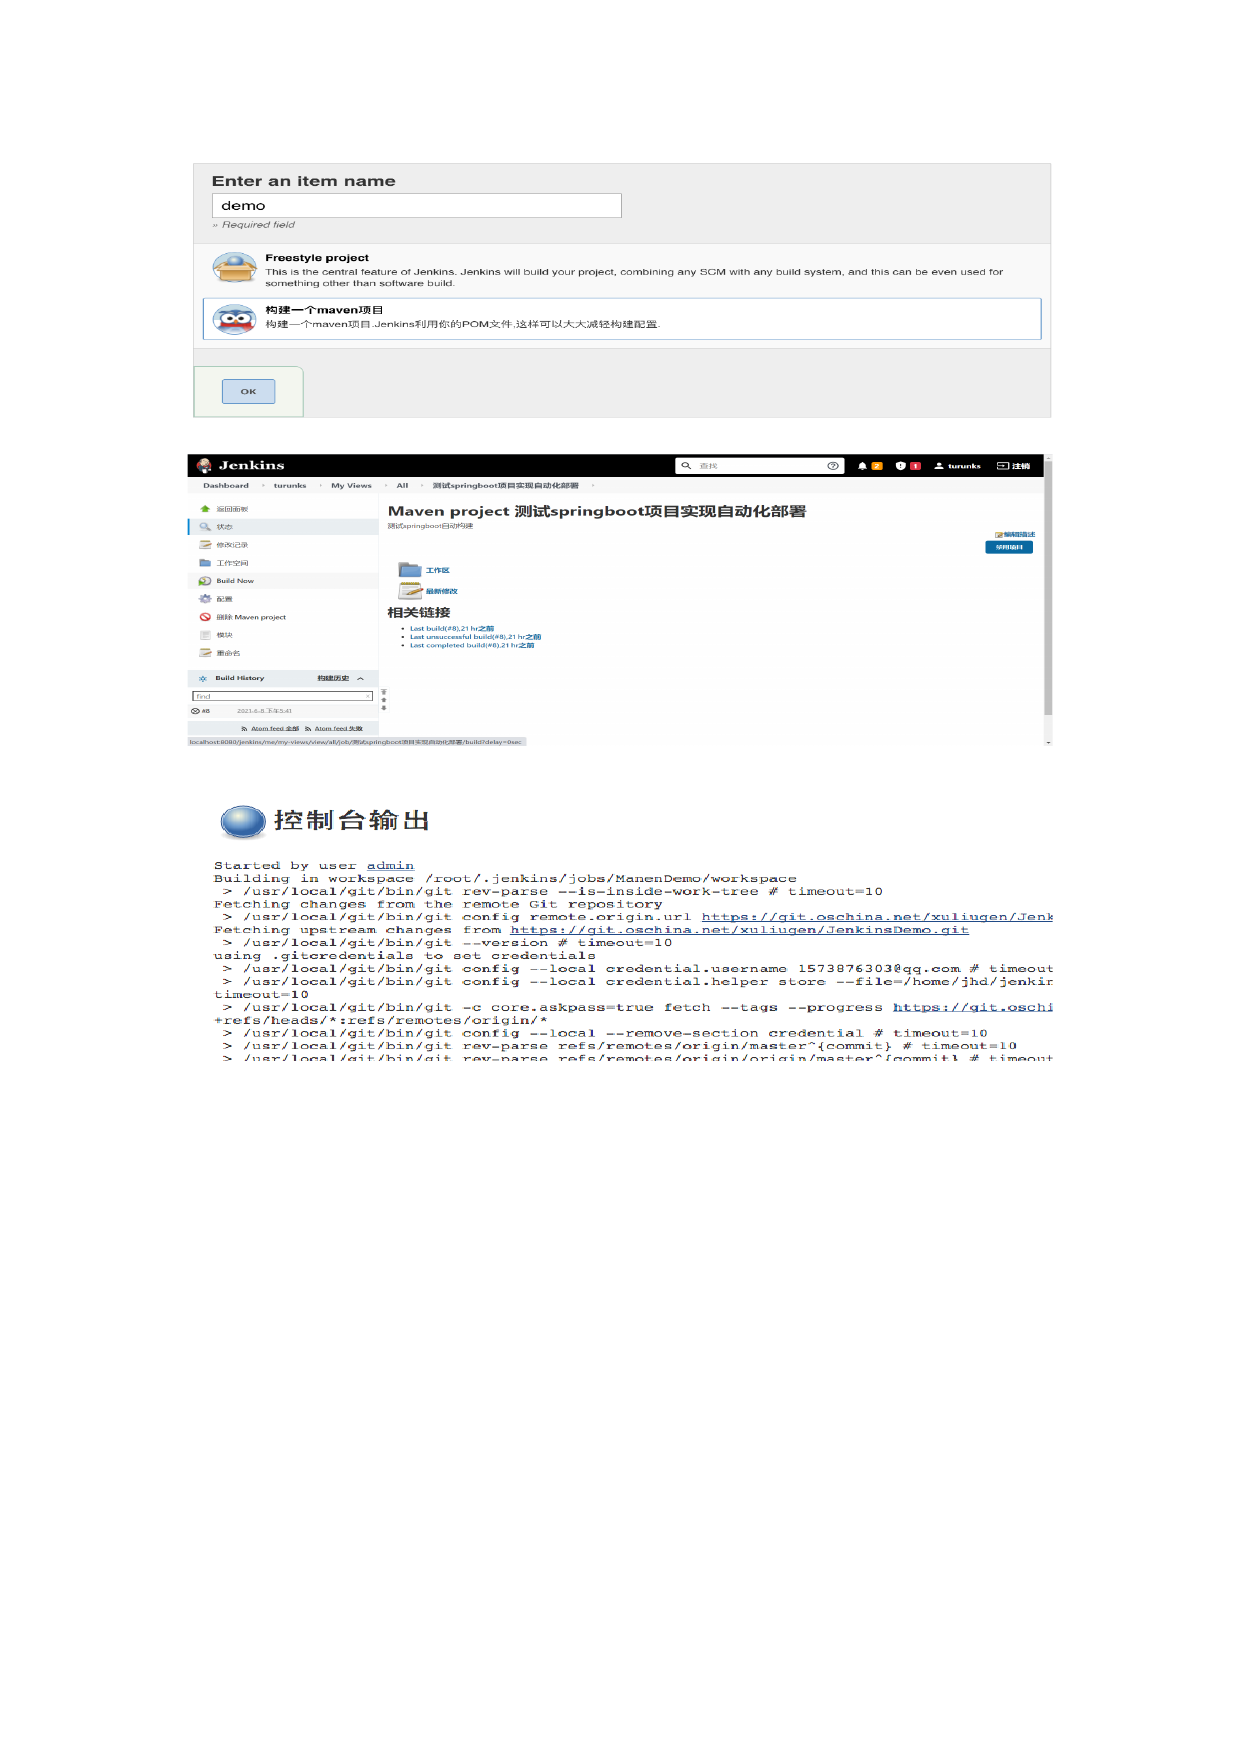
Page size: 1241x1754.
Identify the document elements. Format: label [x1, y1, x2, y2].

picture [187, 779, 1053, 1061]
picture [187, 454, 1053, 746]
picture [187, 162, 1053, 420]
